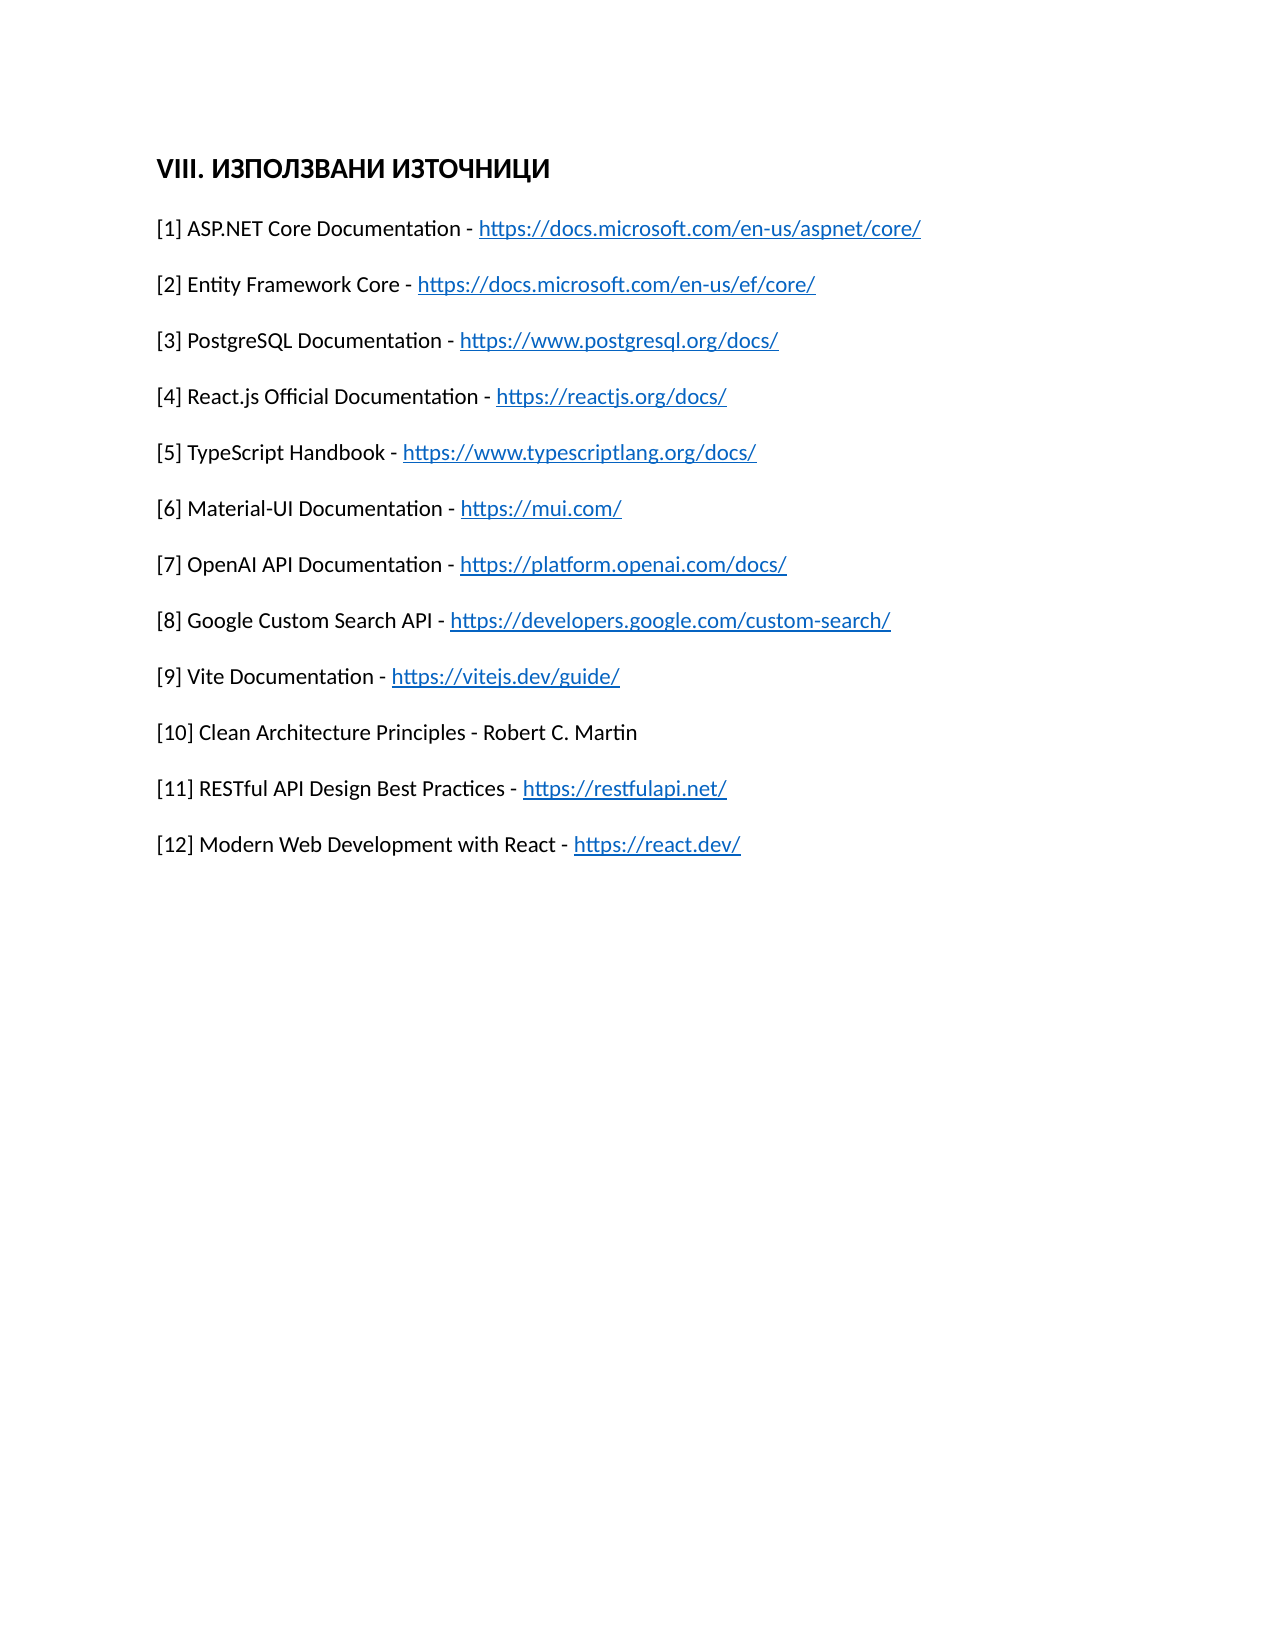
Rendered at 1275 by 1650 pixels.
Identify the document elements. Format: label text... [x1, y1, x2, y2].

text [12] Modern Web Development with React - https://react.dev/ [156, 830, 1118, 858]
text [7] OpenAI API Documentation - https://platform.openai.com/docs/ [156, 550, 1118, 578]
text [2] Entity Framework Core - https://docs.microsoft.com/en-us/ef/core/ [156, 270, 1118, 298]
text [6] Material-UI Documentation - https://mui.com/ [156, 494, 1118, 522]
text [9] Vite Documentation - https://vitejs.dev/guide/ [156, 662, 1118, 690]
text [11] RESTful API Design Best Practices - https://restfulapi.net/ [156, 774, 1118, 802]
text VIII. ИЗПОЛЗВАНИ ИЗТОЧНИЦИ [156, 150, 1118, 186]
text [5] TypeScript Handbook - https://www.typescriptlang.org/docs/ [156, 438, 1118, 466]
text [4] React.js Official Documentation - https://reactjs.org/docs/ [156, 382, 1118, 410]
text [3] PostgreSQL Documentation - https://www.postgresql.org/docs/ [156, 326, 1118, 354]
text [8] Google Custom Search API - https://developers.google.com/custom-search/ [156, 606, 1118, 634]
text [10] Clean Architecture Principles - Robert C. Martin [156, 718, 1118, 746]
text [1] ASP.NET Core Documentation - https://docs.microsoft.com/en-us/aspnet/core/ [156, 214, 1118, 242]
